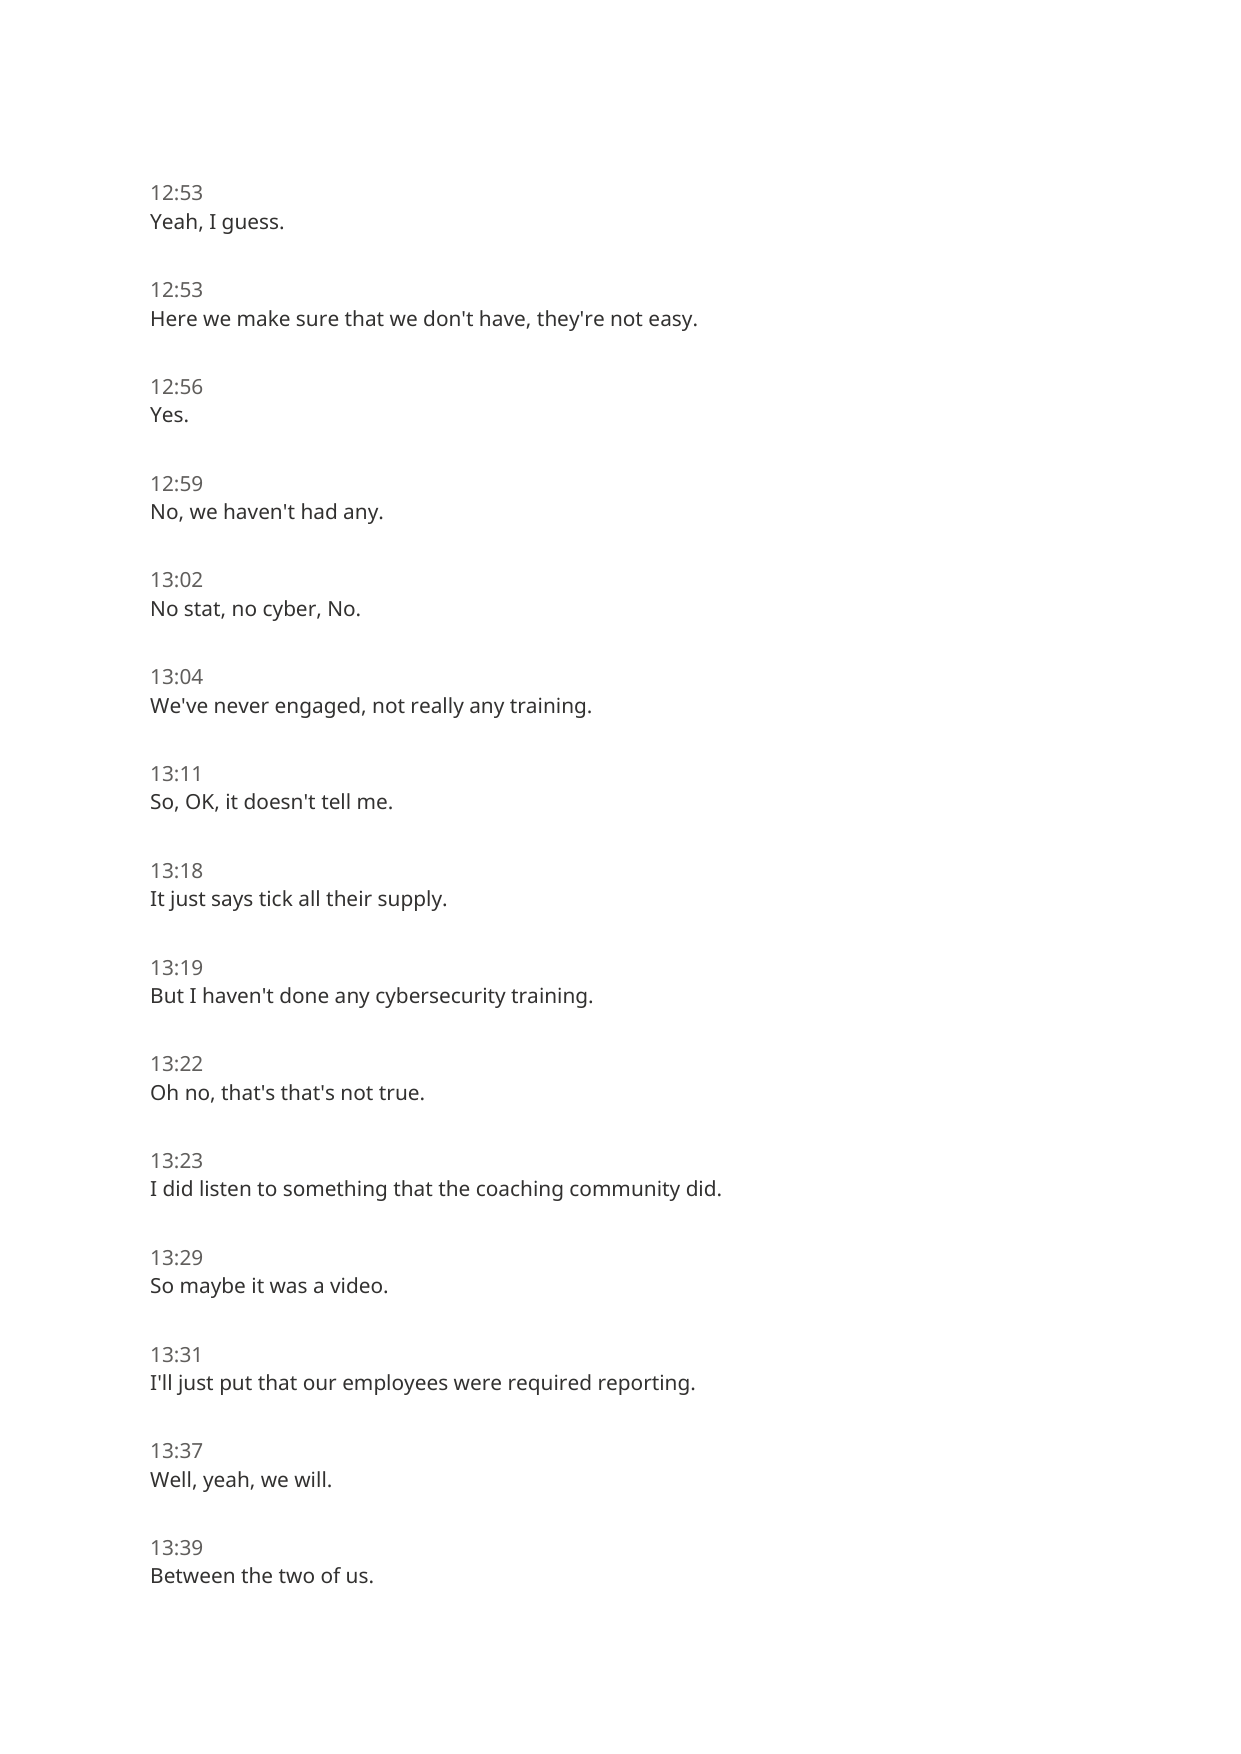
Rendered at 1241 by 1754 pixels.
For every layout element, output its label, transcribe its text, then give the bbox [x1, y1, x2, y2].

text 13:23 I did listen to something that the coaching community did. [150, 1118, 1090, 1203]
text 13:19 But I haven't done any cybersecurity training. [150, 924, 1090, 1009]
text 12:56 Yes. [150, 343, 1090, 429]
text 13:31 I'll just put that our employees were required reporting. [150, 1311, 1090, 1397]
text 13:37 Well, yeah, we will. [150, 1408, 1090, 1493]
text 13:02 No stat, no cyber, No. [150, 537, 1090, 622]
text 13:39 Between the two of us. [150, 1505, 1090, 1590]
text 13:18 It just says tick all their supply. [150, 827, 1090, 913]
text 12:59 No, we haven't had any. [150, 440, 1090, 526]
text 13:22 Oh no, that's that's not true. [150, 1021, 1090, 1106]
text 13:04 We've never engaged, not really any training. [150, 634, 1090, 719]
text 13:11 So, OK, it doesn't tell me. [150, 731, 1090, 816]
text 13:29 So maybe it was a video. [150, 1214, 1090, 1300]
text 12:53 Here we make sure that we don't have, they're not easy. [150, 247, 1090, 332]
text 12:53 Yeah, I guess. [150, 150, 1090, 235]
